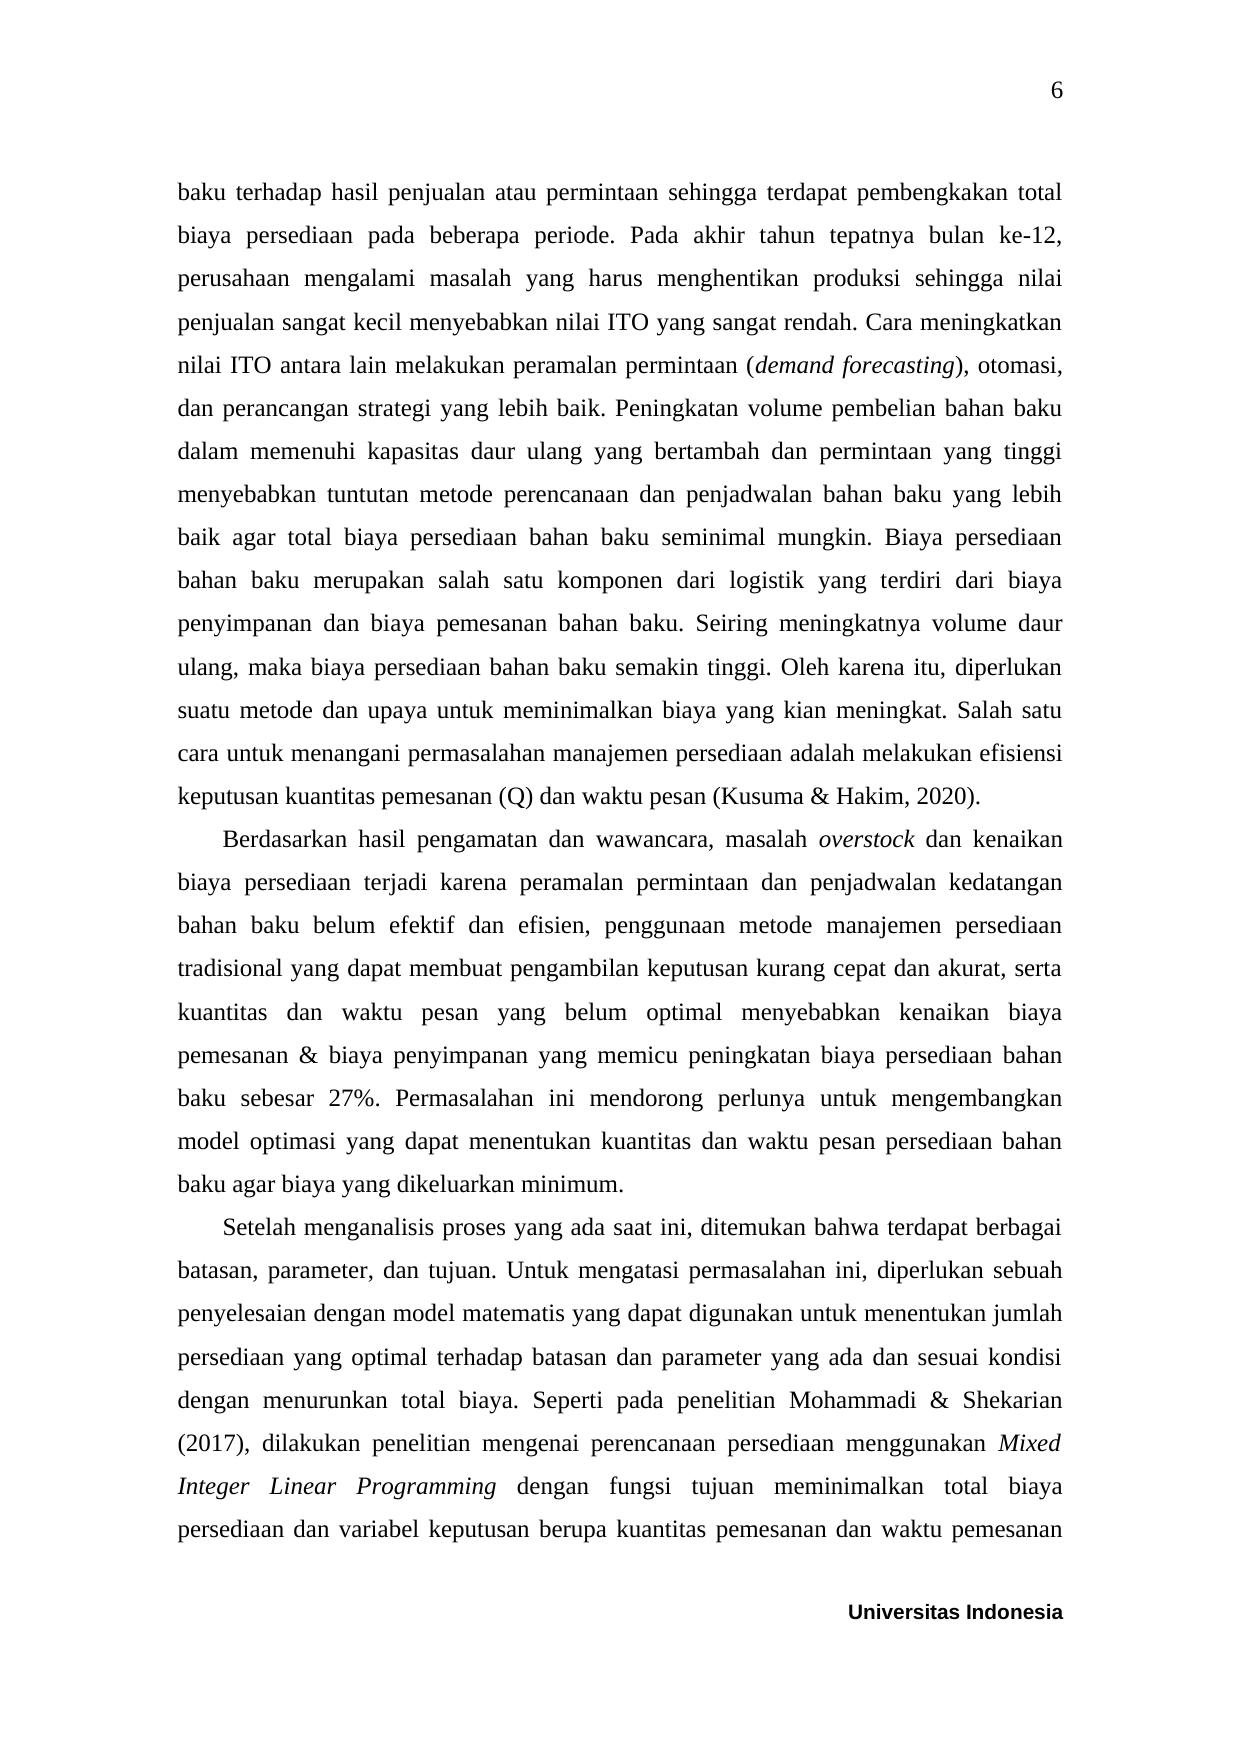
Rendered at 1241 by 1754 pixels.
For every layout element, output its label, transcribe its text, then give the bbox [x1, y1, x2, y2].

text Berdasarkan hasil pengamatan dan wawancara, masalah overstock dan kenaikan biaya persediaan terjadi karena peramalan permintaan dan penjadwalan kedatangan bahan baku belum efektif dan efisien, penggunaan metode manajemen persediaan tradisional yang dapat membuat pengambilan keputusan kurang cepat dan akurat, serta kuantitas dan waktu pesan yang belum optimal menyebabkan kenaikan biaya pemesanan & biaya penyimpanan yang memicu peningkatan biaya persediaan bahan baku sebesar 27%. Permasalahan ini mendorong perlunya untuk mengembangkan model optimasi yang dapat menentukan kuantitas dan waktu pesan persediaan bahan baku agar biaya yang dikeluarkan minimum. [177, 824, 1063, 1198]
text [177, 1212, 1063, 1543]
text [177, 177, 1063, 810]
